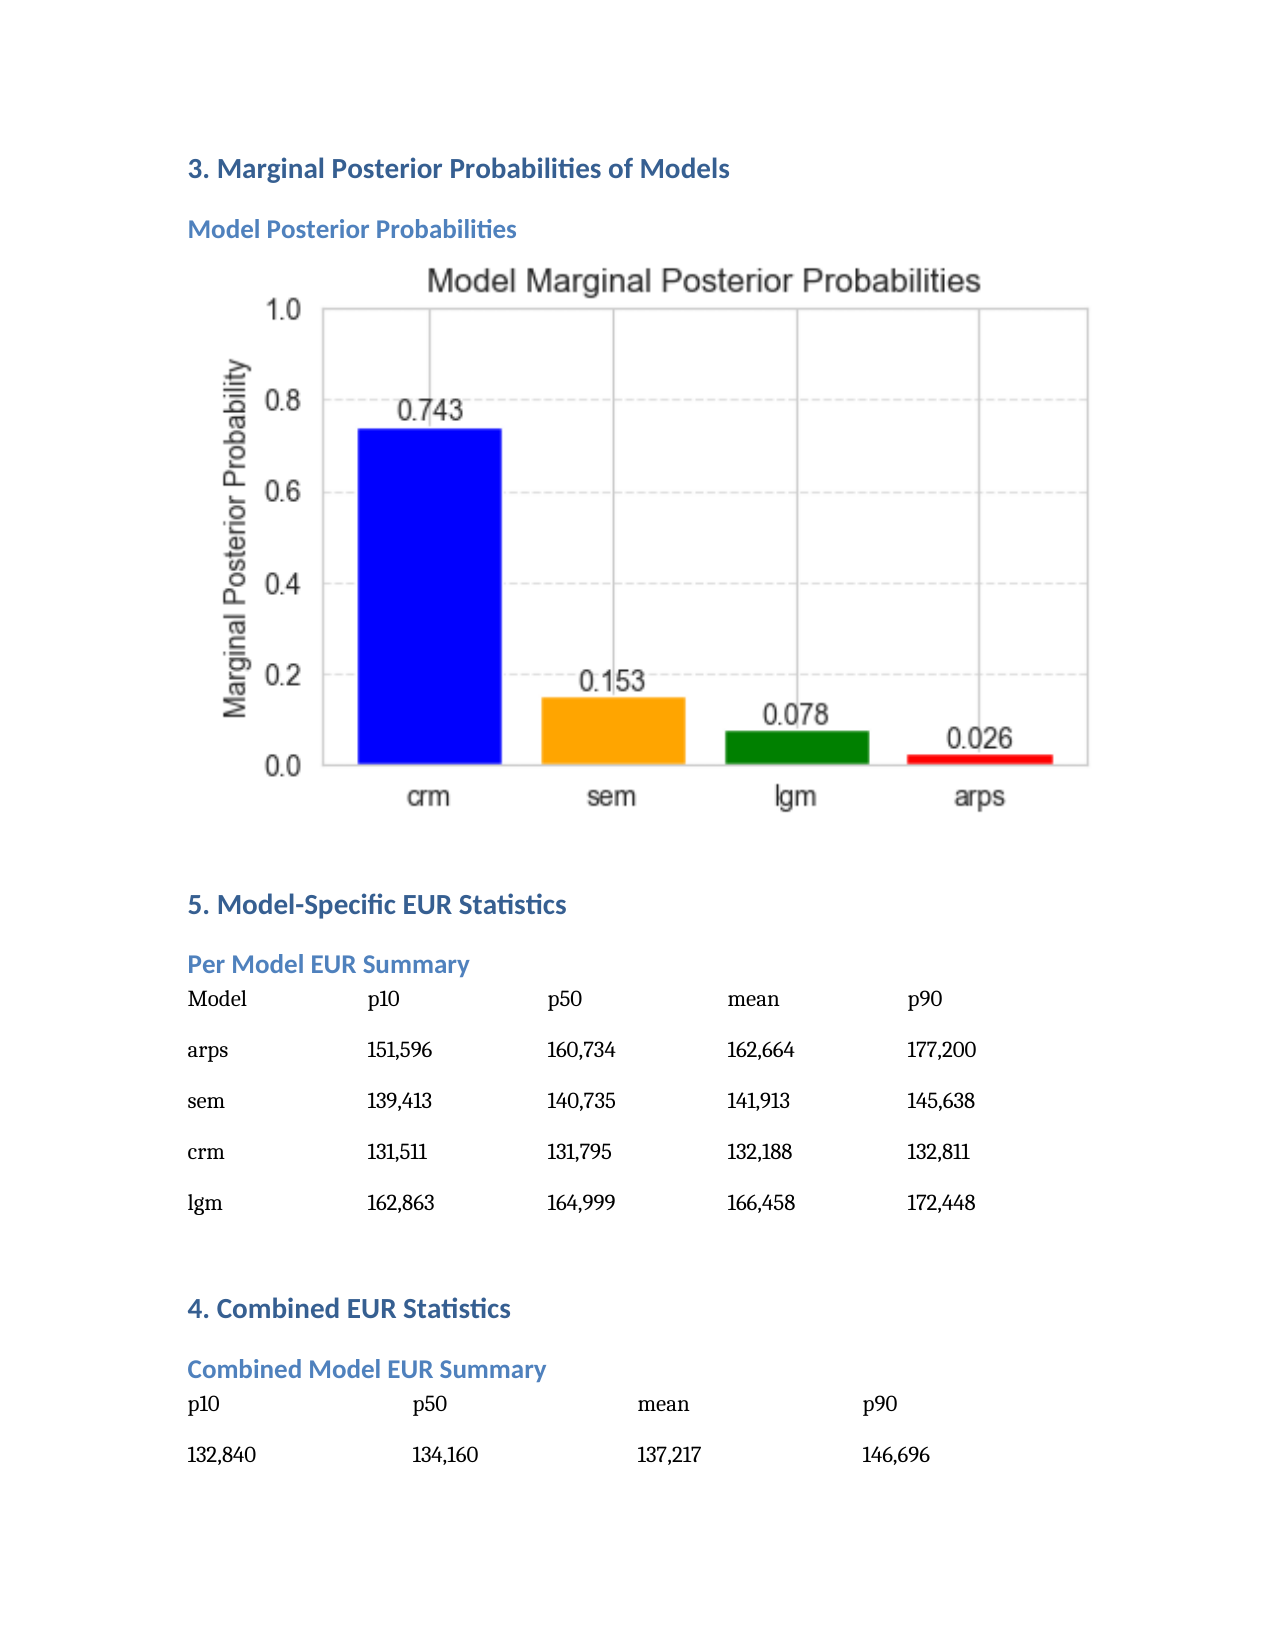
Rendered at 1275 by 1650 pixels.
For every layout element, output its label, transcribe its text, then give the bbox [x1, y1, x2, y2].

table_header mean [626, 1390, 851, 1441]
table_cell sem [176, 1088, 356, 1138]
table_cell 141,913 [716, 1088, 896, 1138]
table_cell 177,200 [896, 1036, 1076, 1087]
table_header p10 [176, 1390, 401, 1441]
table_cell 172,448 [896, 1190, 1076, 1241]
subtitle 4. Combined EUR Statistics [187, 1291, 1087, 1326]
table_header p50 [401, 1390, 626, 1441]
subtitle 3. Marginal Posterior Probabilities of Models [187, 150, 1087, 186]
subtitle Model Posterior Probabilities [187, 212, 1087, 245]
table_header p50 [536, 985, 716, 1036]
table_cell arps [176, 1036, 356, 1087]
table_cell 139,413 [356, 1088, 536, 1138]
table_cell 164,999 [536, 1190, 716, 1241]
table_cell 146,696 [851, 1441, 1076, 1492]
table_cell 162,664 [716, 1036, 896, 1087]
table_cell lgm [176, 1190, 356, 1241]
table_header p90 [896, 985, 1076, 1036]
table_cell crm [176, 1139, 356, 1189]
table_header p90 [851, 1390, 1076, 1441]
subtitle 5. Model-Specific EUR Statistics [187, 886, 1087, 921]
table_cell 160,734 [536, 1036, 716, 1087]
table_cell 151,596 [356, 1036, 536, 1087]
table_cell 162,863 [356, 1190, 536, 1241]
table_cell 132,840 [176, 1441, 401, 1492]
table_cell 137,217 [626, 1441, 851, 1492]
table_header Model [176, 985, 356, 1036]
table_header mean [716, 985, 896, 1036]
table_cell 132,188 [716, 1139, 896, 1189]
subtitle Per Model EUR Summary [187, 947, 1087, 981]
table_cell 134,160 [401, 1441, 626, 1492]
table_cell 166,458 [716, 1190, 896, 1241]
table_header p10 [356, 985, 536, 1036]
table_cell 131,795 [536, 1139, 716, 1189]
table_cell 140,735 [536, 1088, 716, 1138]
picture [206, 249, 1107, 832]
table_cell 131,511 [356, 1139, 536, 1189]
table_cell 132,811 [896, 1139, 1076, 1189]
table_cell 145,638 [896, 1088, 1076, 1138]
subtitle Combined Model EUR Summary [187, 1352, 1087, 1385]
